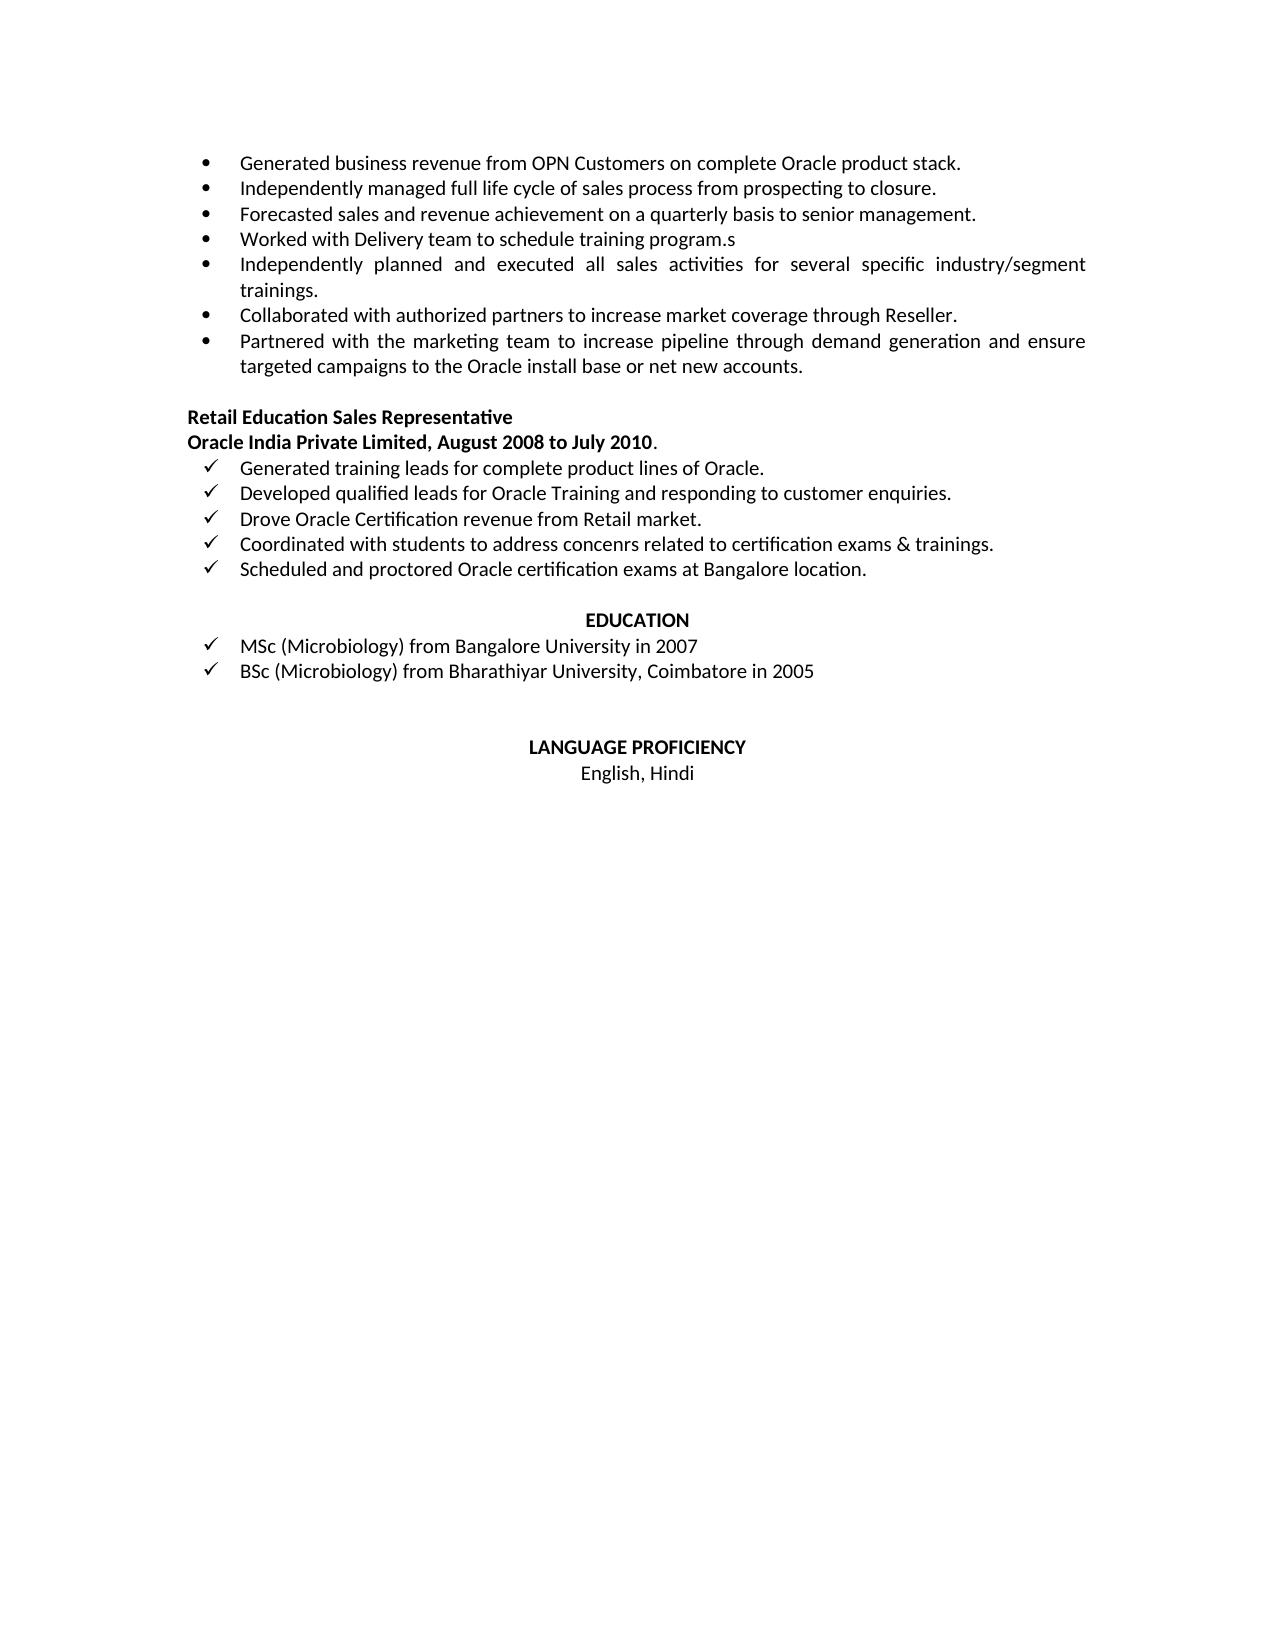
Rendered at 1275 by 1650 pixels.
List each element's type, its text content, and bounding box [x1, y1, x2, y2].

list Drove Oracle Certification revenue from Retail market. [202, 506, 1087, 531]
list Worked with Delivery team to schedule training program.s [202, 226, 1087, 252]
list BSc (Microbiology) from Bharathiyar University, Coimbatore in 2005 [202, 658, 1087, 684]
text English, Hindi [187, 760, 1087, 785]
text Retail Education Sales Representative [187, 404, 1087, 429]
list Independently planned and executed all sales activities for several specific industry/segment trainings. [202, 252, 1087, 302]
text EDUCATION [187, 607, 1087, 633]
list Independently managed full life cycle of sales process from prospecting to closure. [202, 175, 1087, 201]
text LANGUAGE PROFICIENCY [187, 734, 1087, 760]
list MSc (Microbiology) from Bangalore University in 2007 [202, 633, 1087, 658]
list Developed qualified leads for Oracle Training and responding to customer enquiries. [202, 480, 1087, 506]
list Forecasted sales and revenue achievement on a quarterly basis to senior management. [202, 201, 1087, 226]
list Partnered with the marketing team to increase pipeline through demand generation and ensure targeted campaigns to the Oracle install base or net new accounts. [202, 328, 1087, 379]
list Generated business revenue from OPN Customers on complete Oracle product stack. [202, 150, 1087, 175]
list Generated training leads for complete product lines of Oracle. [202, 455, 1087, 480]
text Oracle India Private Limited, August 2008 to July 2010. [187, 429, 1087, 455]
list Coordinated with students to address concenrs related to certification exams & trainings. [202, 531, 1087, 557]
list Scheduled and proctored Oracle certification exams at Bangalore location. [202, 557, 1087, 582]
list Collaborated with authorized partners to increase market coverage through Reseller. [202, 302, 1087, 328]
